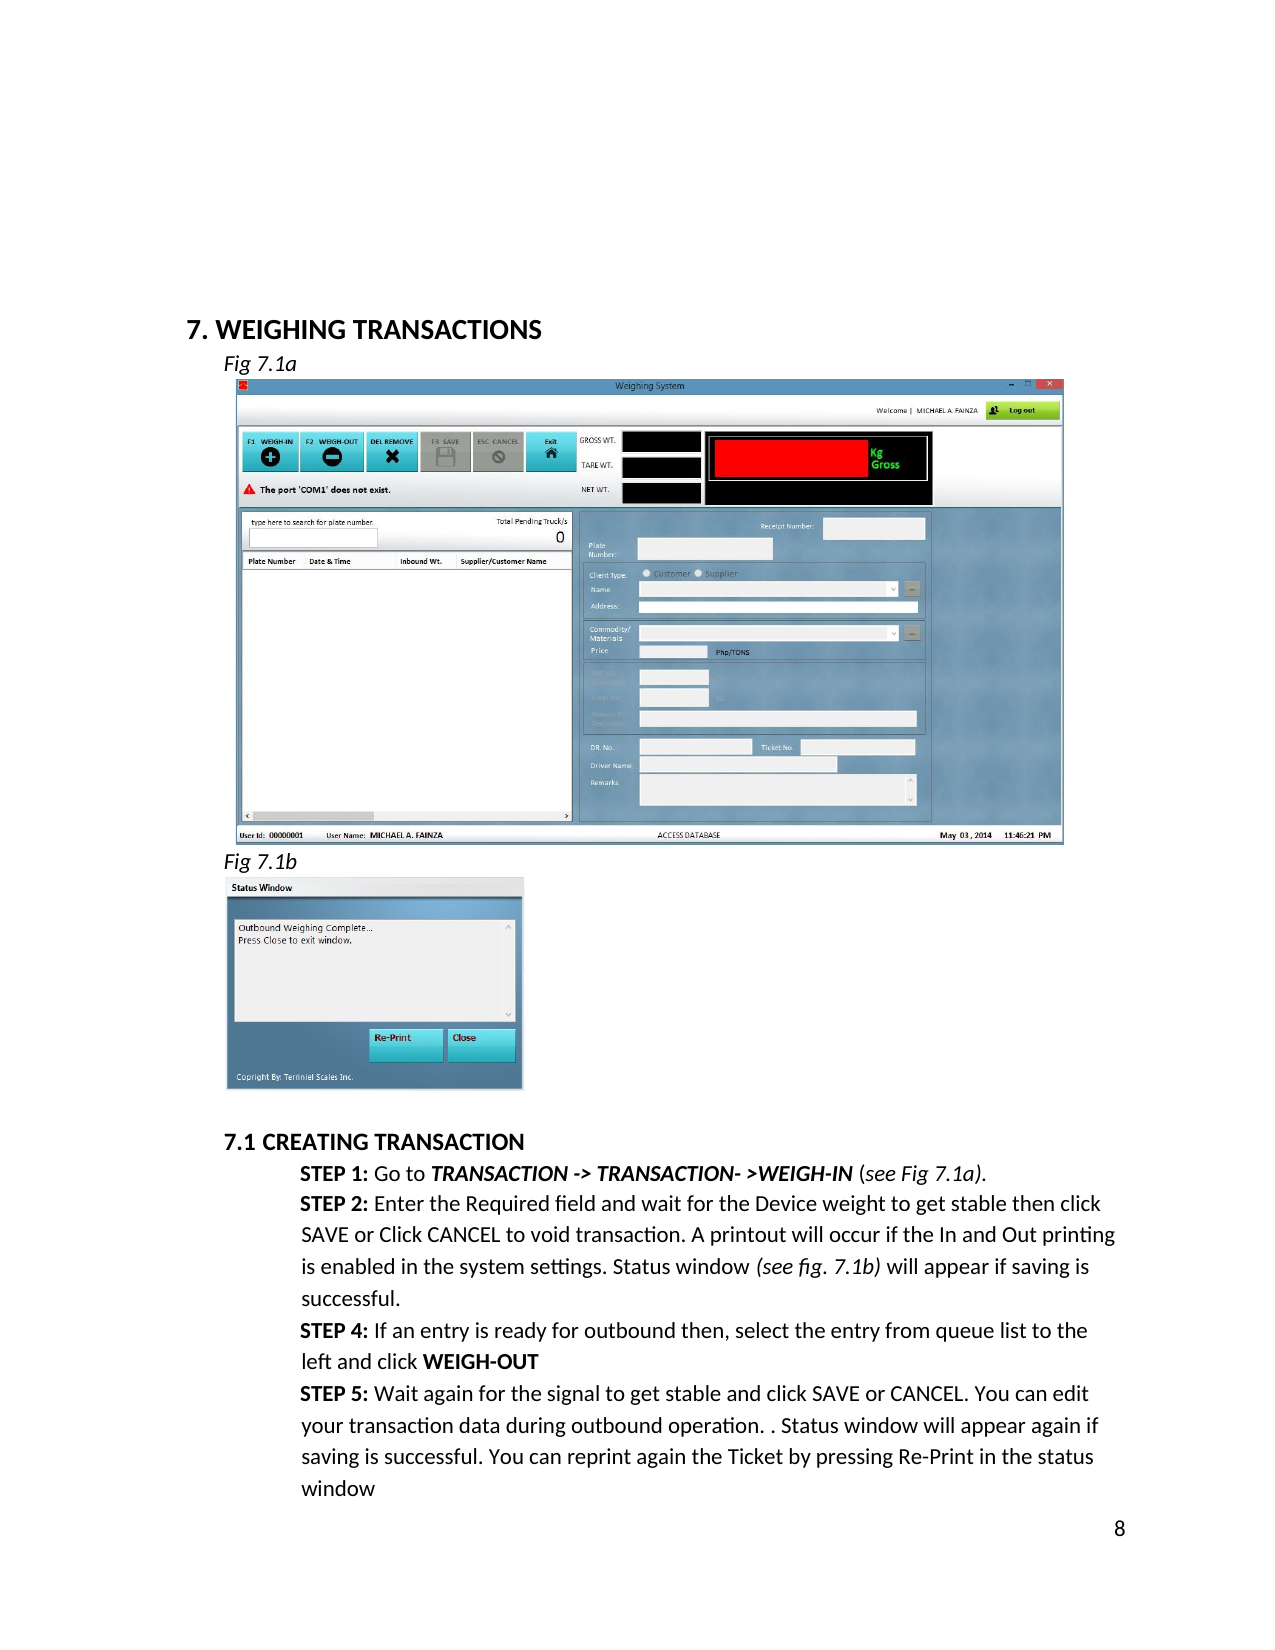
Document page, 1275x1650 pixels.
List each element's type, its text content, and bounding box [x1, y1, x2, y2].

subtitle 7. WEIGHING TRANSACTIONS [186, 311, 1205, 347]
picture [235, 379, 1064, 845]
text Fig 7.1b [223, 847, 1146, 875]
text STEP 2: Enter the Required field and wait for the Device weight to get stable then click SAVE or Click CANCEL to void transaction. A printout will occur if the In and Out printing is enabled in the system settings. Status window (see fig. 7.1b) will appear if saving is successful. [300, 1189, 1125, 1312]
text STEP 1: Go to TRANSACTION -> TRANSACTION- >WEIGH-IN (see Fig 7.1a). [300, 1159, 1205, 1187]
text Fig 7.1a [223, 349, 1146, 377]
subtitle 7.1 CREATING TRANSACTION [223, 1126, 980, 1156]
text STEP 5: Wait again for the signal to get stable and click SAVE or CANCEL. You can edit your transaction data during outbound operation. . Status window will appear again if saving is successful. You can reprint again the Ticket by pressing Re-Print in the status window [300, 1379, 1125, 1502]
text STEP 4: If an entry is ready for outbound then, select the entry from queue list to the left and click WEIGH-OUT [300, 1316, 1125, 1375]
picture [225, 877, 525, 1091]
